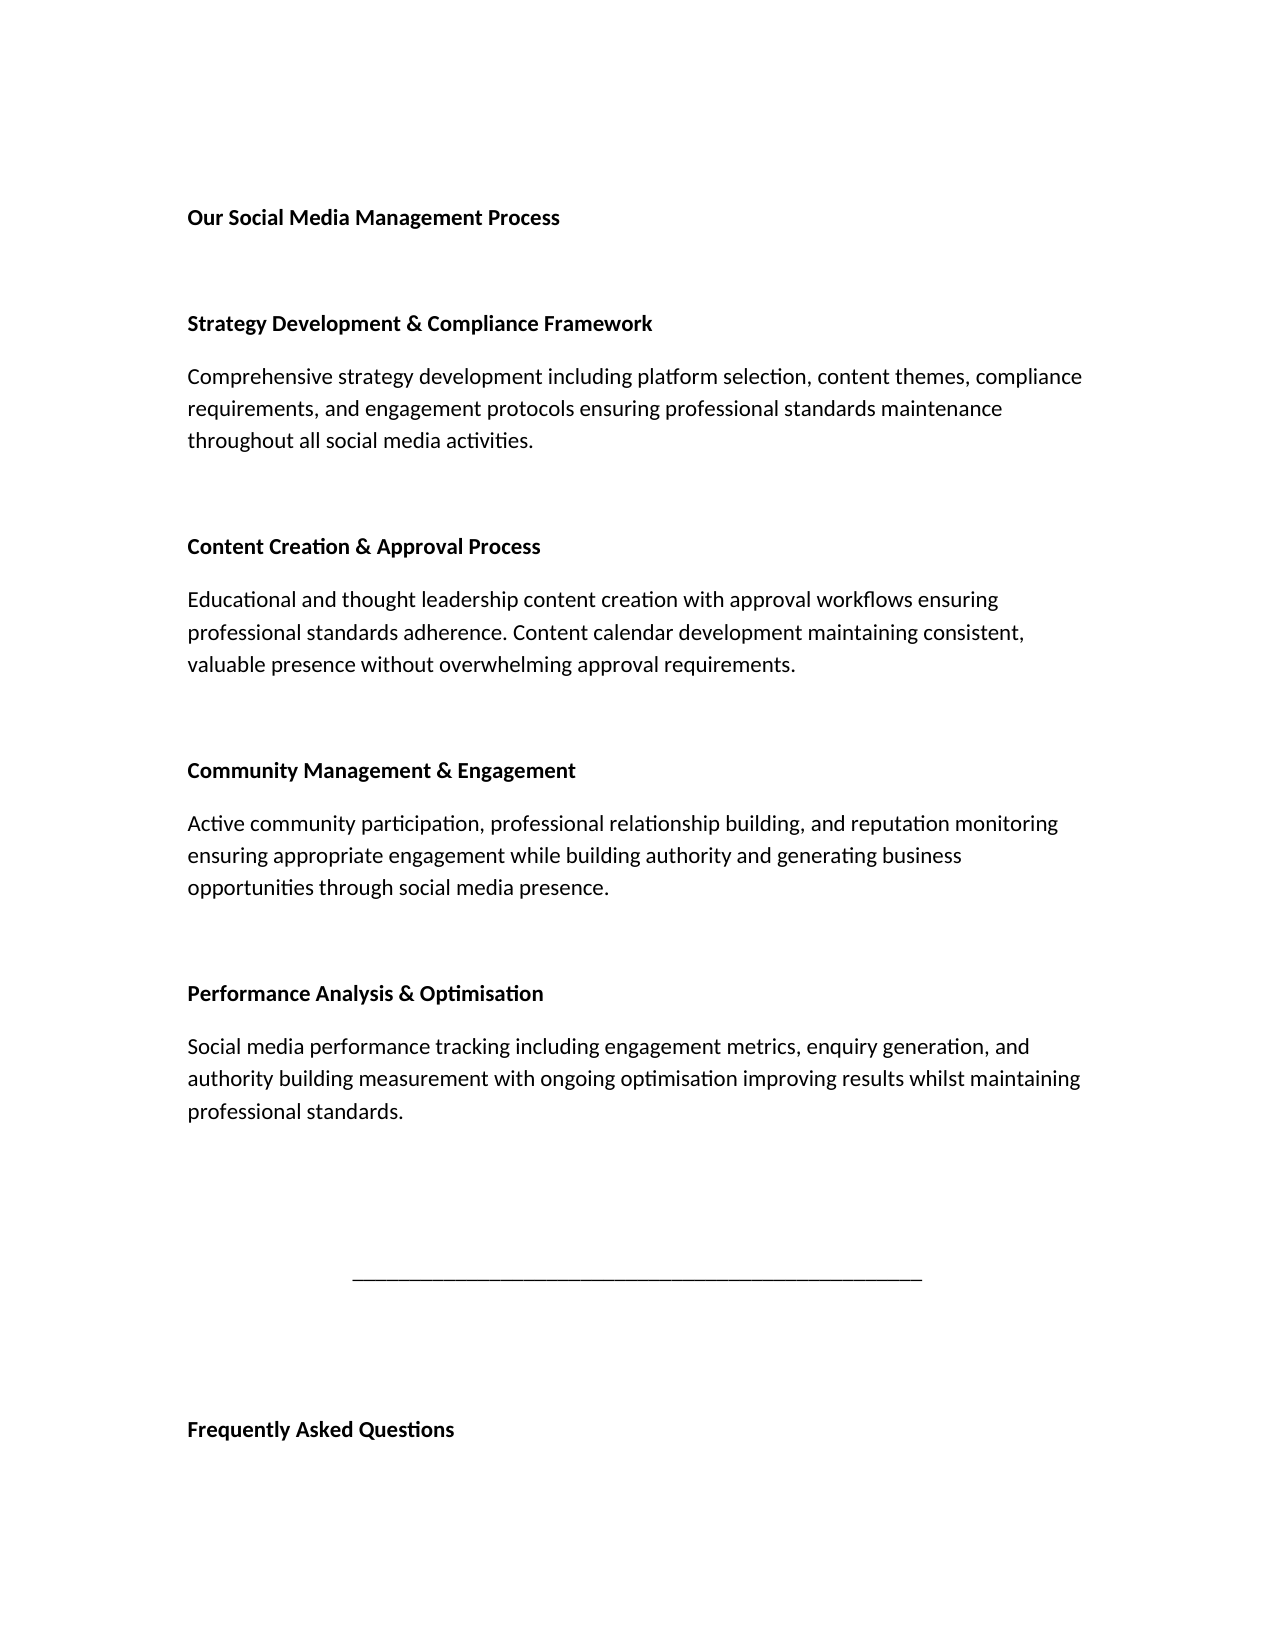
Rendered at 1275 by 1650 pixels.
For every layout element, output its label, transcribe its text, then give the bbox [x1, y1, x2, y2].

text Our Social Media Management Process [187, 203, 1087, 231]
text Content Creation & Approval Process [187, 532, 1087, 561]
text Educational and thought leadership content creation with approval workflows ensuring professional standards adherence. Content calendar development maintaining consistent, valuable presence without overwhelming approval requirements. [187, 586, 1087, 678]
text Performance Analysis & Optimisation [187, 979, 1087, 1007]
text Active community participation, professional relationship building, and reputation monitoring ensuring appropriate engagement while building authority and generating business opportunities through social media presence. [187, 809, 1087, 901]
text __________________________________________________ [187, 1256, 1087, 1284]
text Community Management & Engagement [187, 756, 1087, 784]
text Comprehensive strategy development including platform selection, content themes, compliance requirements, and engagement protocols ensuring professional standards maintenance throughout all social media activities. [187, 362, 1087, 454]
text Social media performance tracking including engagement metrics, enquiry generation, and authority building measurement with ongoing optimisation improving results whilst maintaining professional standards. [187, 1032, 1087, 1125]
text Strategy Development & Compliance Framework [187, 309, 1087, 337]
text Frequently Asked Questions [187, 1415, 1087, 1443]
